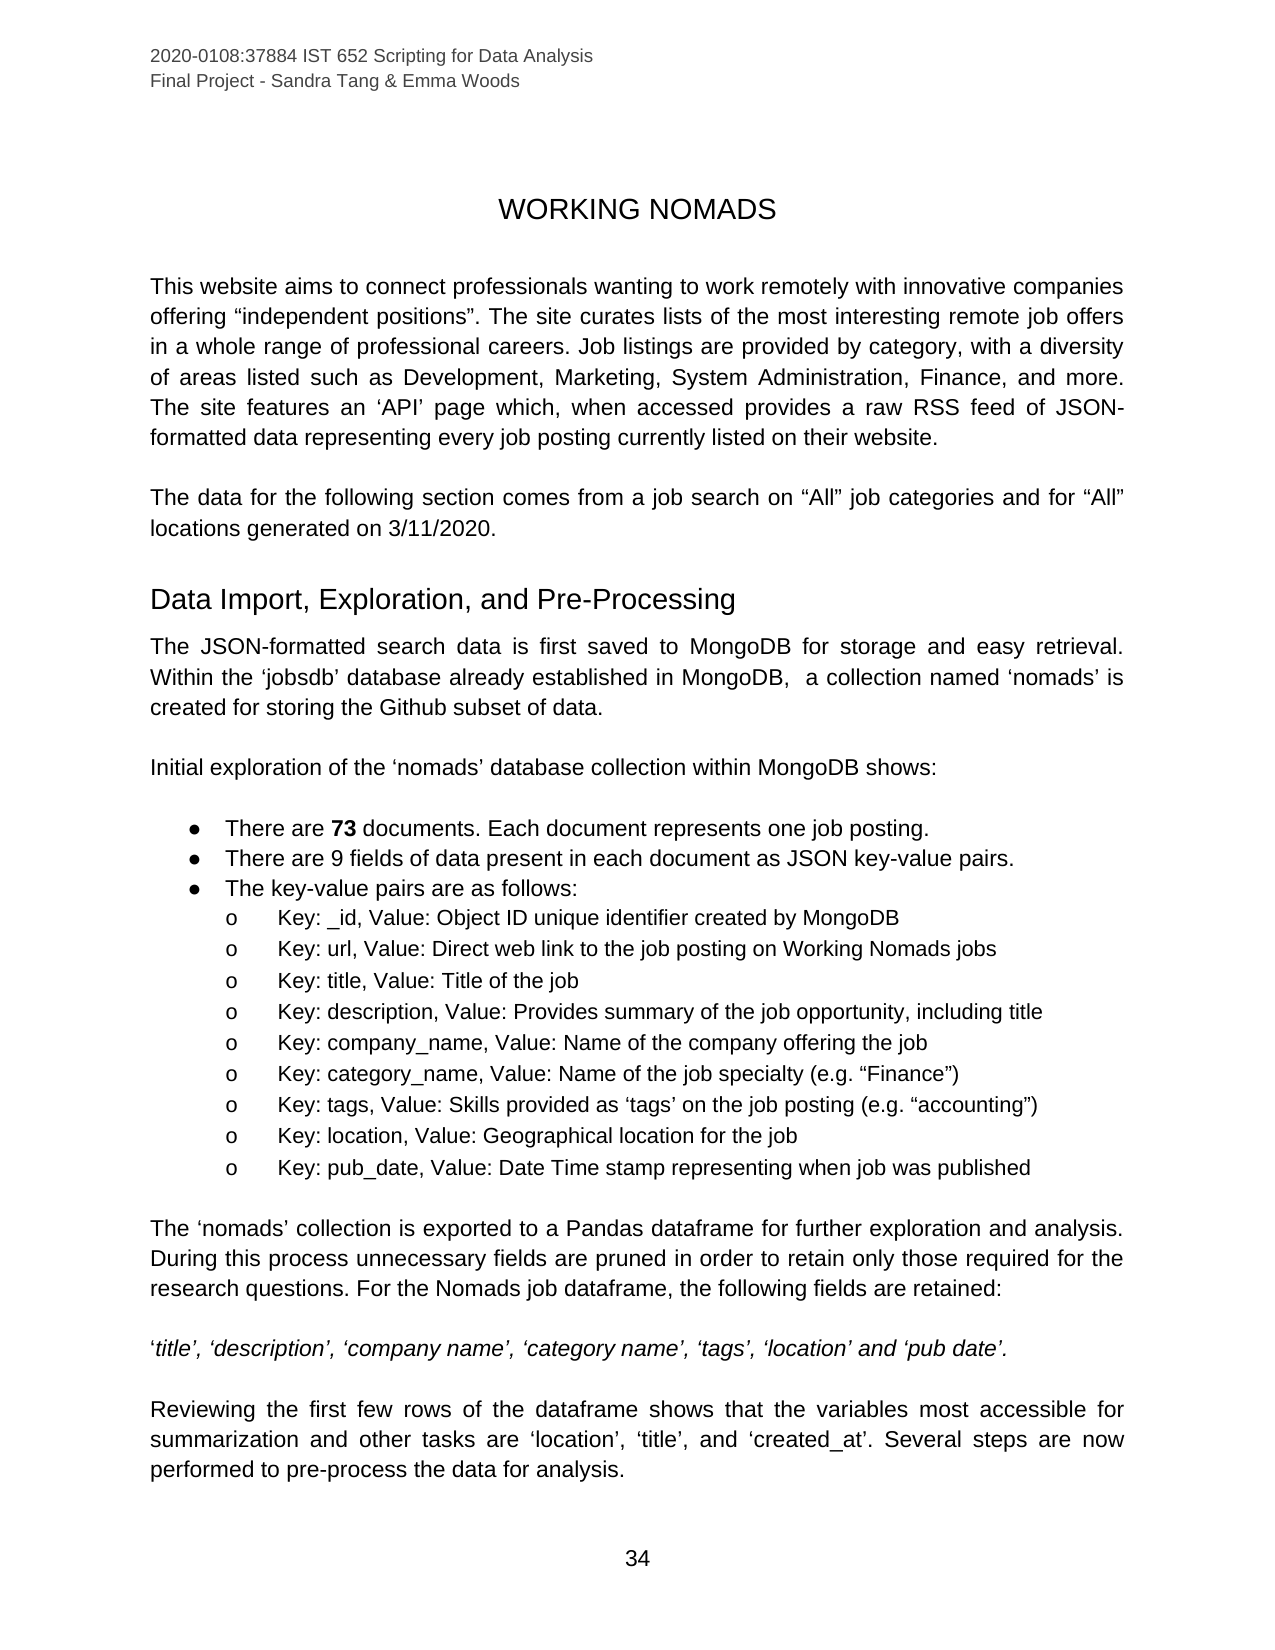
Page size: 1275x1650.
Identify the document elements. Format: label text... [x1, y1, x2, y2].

text o Key: description, Value: Provides summary of the job opportunity, including title [225, 999, 1125, 1026]
text o Key: title, Value: Title of the job [225, 967, 1125, 994]
list There are 9 fields of data present in each document as JSON key-value pairs. [187, 845, 1125, 871]
text o Key: url, Value: Direct web link to the job posting on Working Nomads jobs [225, 936, 1125, 963]
text o Key: location, Value: Geographical location for the job [225, 1123, 1125, 1150]
subtitle Data Import, Exploration, and Pre-Processing [150, 582, 1125, 616]
text o Key: pub_date, Value: Date Time stamp representing when job was published [225, 1154, 1125, 1181]
text The JSON-formatted search data is first saved to MongoDB for storage and easy retrieval. Within the ‘jobsdb’ database already established in MongoDB, a collection named ‘nomads’ is created for storing the Github subset of data. [150, 633, 1125, 720]
text This website aims to connect professionals wanting to work remotely with innovative companies offering “independent positions”. The site curates lists of the most interesting remote job offers in a whole range of professional careers. Job listings are provided by category, with a diversity of areas listed such as Development, Marketing, System Administration, Finance, and more. The site features an ‘API’ page which, when accessed provides a raw RSS feed of JSON-formatted data representing every job posting currently listed on their website. [150, 273, 1125, 450]
text The ‘nomads’ collection is exported to a Pandas dataframe for further exploration and analysis. During this process unnecessary fields are pruned in order to retain only those required for the research questions. For the Nomads job dataframe, the following fields are retained: [150, 1214, 1125, 1301]
text o Key: company_name, Value: Name of the company offering the job [225, 1030, 1125, 1057]
text Initial exploration of the ‘nomads’ database collection within MongoDB shows: [150, 754, 1125, 781]
text ‘title’, ‘description’, ‘company name’, ‘category name’, ‘tags’, ‘location’ and ‘pub date’. [150, 1335, 1125, 1362]
text o Key: _id, Value: Object ID unique identifier created by MongoDB [225, 905, 1125, 932]
text o Key: tags, Value: Skills provided as ‘tags’ on the job posting (e.g. “accounting”) [225, 1092, 1125, 1119]
text Reviewing the first few rows of the dataframe shows that the variables most accessible for summarization and other tasks are ‘location’, ‘title’, and ‘created_at’. Several steps are now performed to pre-process the data for analysis. [150, 1396, 1125, 1482]
text The data for the following section comes from a job search on “All” job categories and for “All” locations generated on 3/11/2020. [150, 484, 1125, 541]
text o Key: category_name, Value: Name of the job specialty (e.g. “Finance”) [225, 1061, 1125, 1088]
list There are 73 documents. Each document represents one job posting. [187, 814, 1125, 841]
subtitle WORKING NOMADS [150, 192, 1125, 225]
list The key-value pairs are as follows: [187, 875, 1125, 901]
